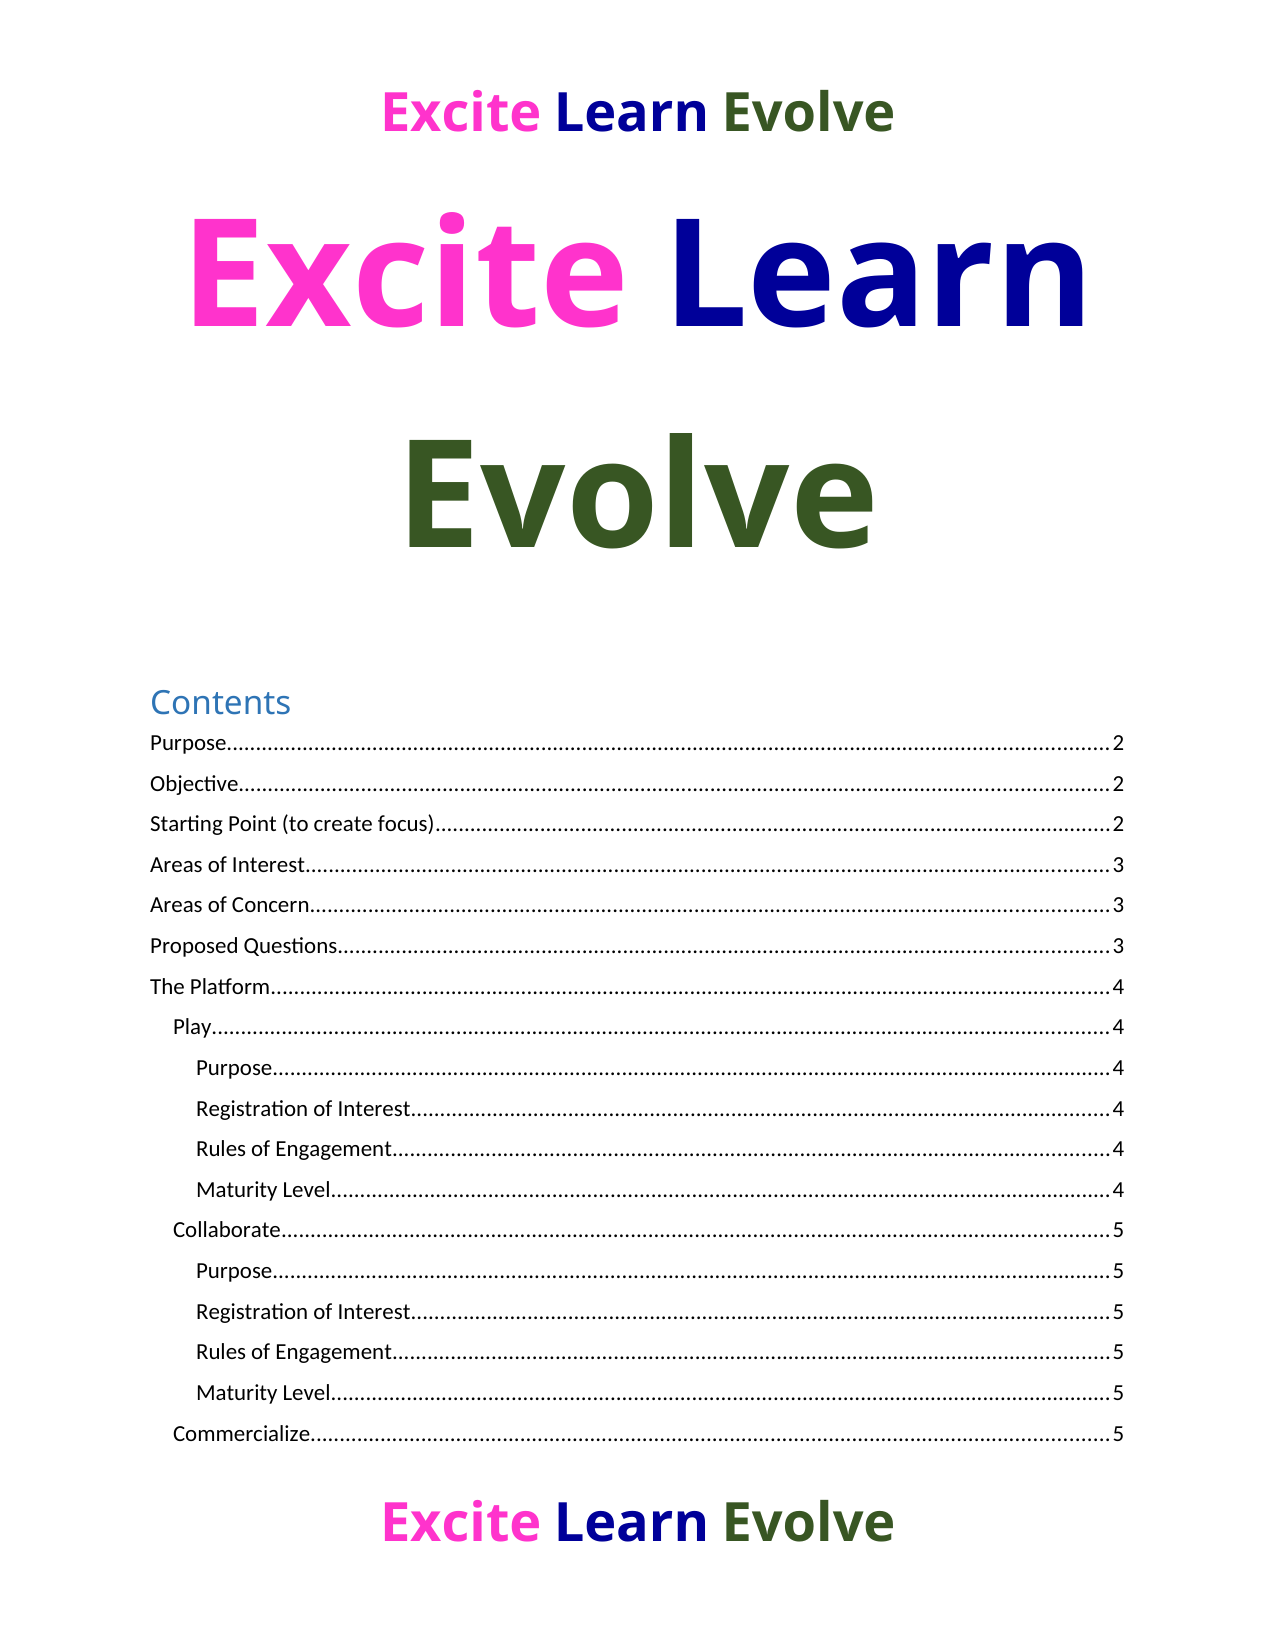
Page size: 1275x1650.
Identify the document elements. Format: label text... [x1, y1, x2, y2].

text Excite Learn Evolve [150, 166, 1125, 591]
